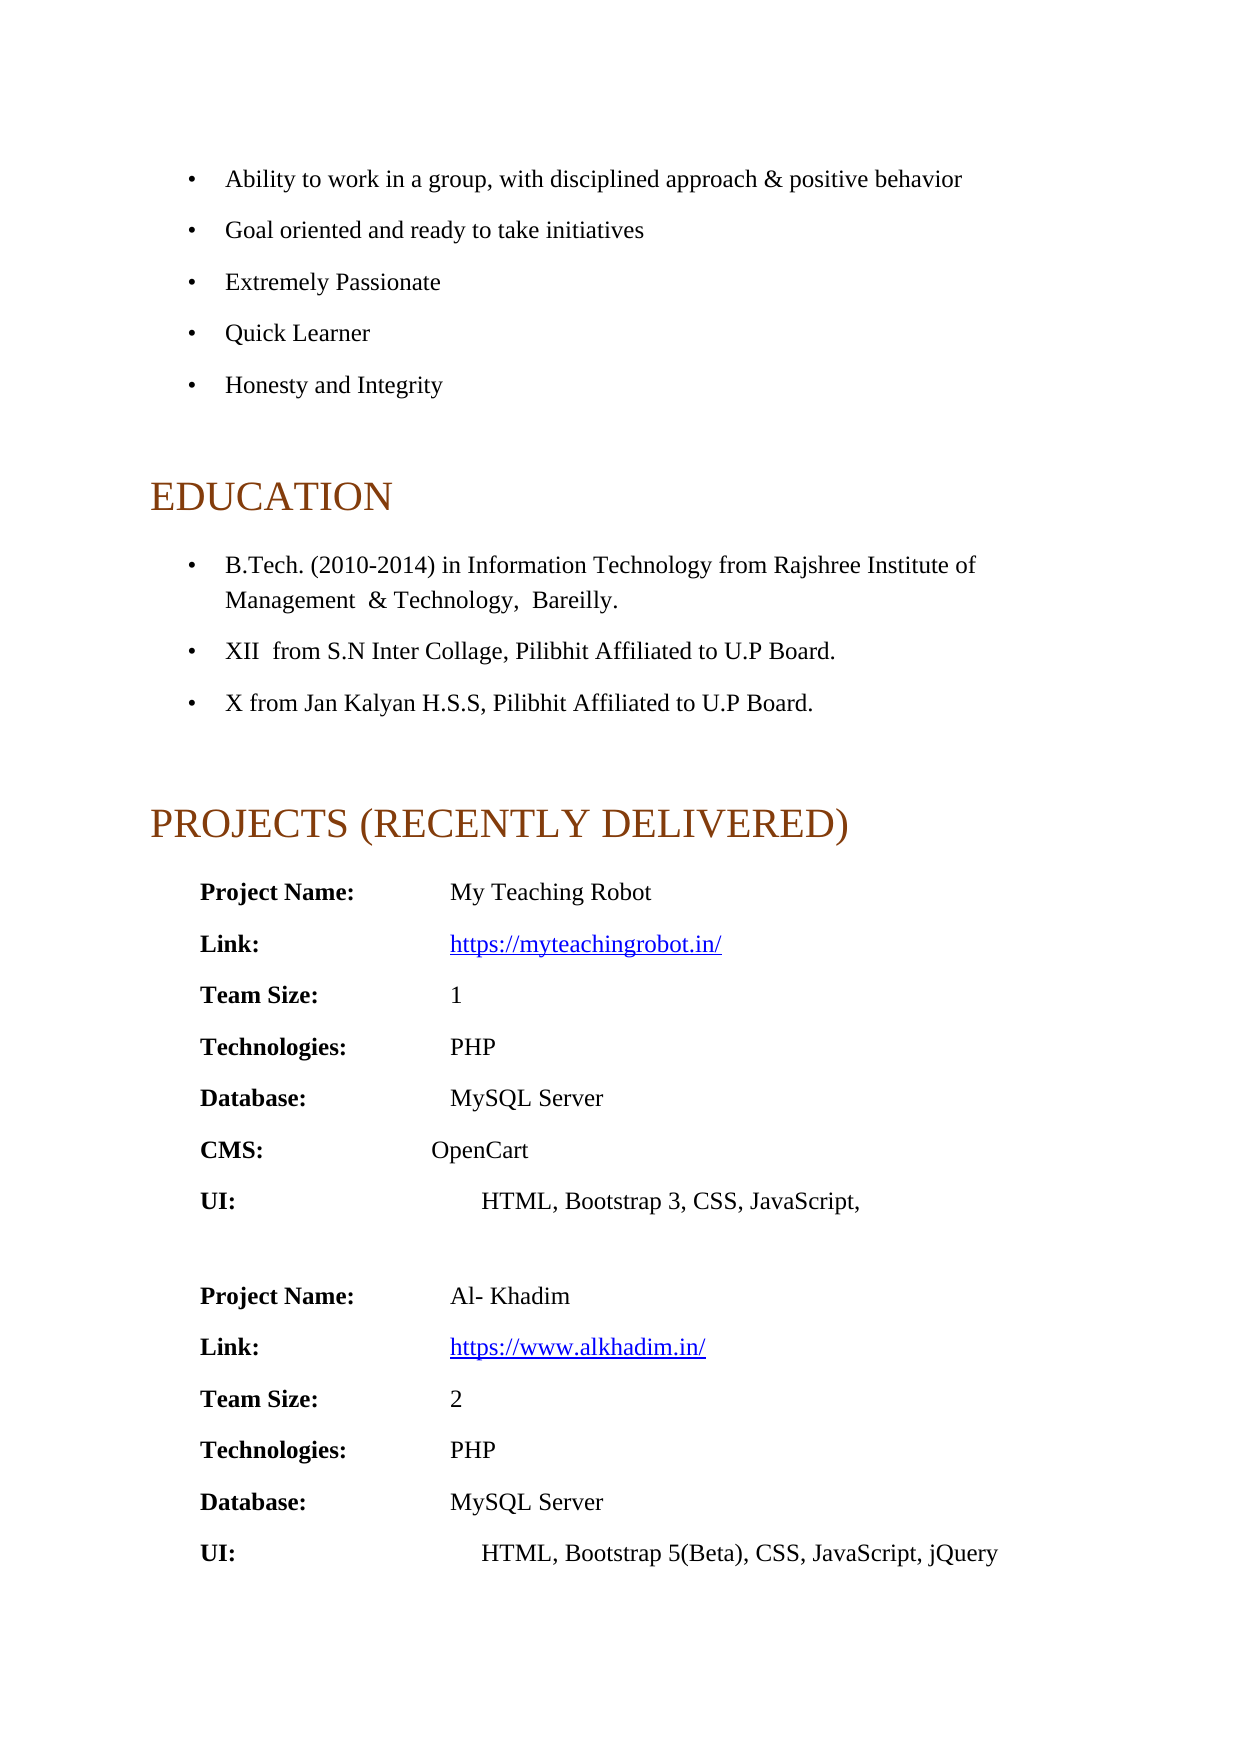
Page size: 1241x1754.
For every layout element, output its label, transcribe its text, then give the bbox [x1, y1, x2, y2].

text Project Name: My Teaching Robot [150, 876, 1090, 908]
text CMS: OpenCart [150, 1133, 1090, 1165]
text Team Size: 1 [150, 978, 1090, 1011]
text Technologies: PHP [150, 1433, 1090, 1466]
text Database: MySQL Server [150, 1081, 1090, 1114]
text Link: https://myteachingrobot.in/ [150, 927, 1090, 959]
list Extremely Passionate [187, 265, 1090, 297]
text EDUCATION [150, 462, 1090, 527]
text Project Name: Al- Khadim [150, 1279, 1090, 1311]
text UI: HTML, Bootstrap 3, CSS, JavaScript, [150, 1184, 1090, 1217]
text Database: MySQL Server [150, 1485, 1090, 1517]
text Link: https://www.alkhadim.in/ [150, 1330, 1090, 1363]
list Ability to work in a group, with disciplined approach & positive behavior [187, 162, 1090, 194]
list X from Jan Kalyan H.S.S, Pilibhit Affiliated to U.P Board. [187, 686, 1090, 718]
text UI: HTML, Bootstrap 5(Beta), CSS, JavaScript, jQuery [150, 1536, 1090, 1569]
list Honesty and Integrity [187, 368, 1090, 400]
list Goal oriented and ready to take initiatives [187, 213, 1090, 246]
text Technologies: PHP [150, 1030, 1090, 1062]
list B.Tech. (2010-2014) in Information Technology from Rajshree Institute of Management & Technology, Bareilly. [187, 548, 1090, 615]
list XII from S.N Inter Collage, Pilibhit Affiliated to U.P Board. [187, 634, 1090, 667]
text Team Size: 2 [150, 1382, 1090, 1414]
list Quick Learner [187, 316, 1090, 349]
text PROJECTS (RECENTLY DELIVERED) [150, 790, 1090, 855]
